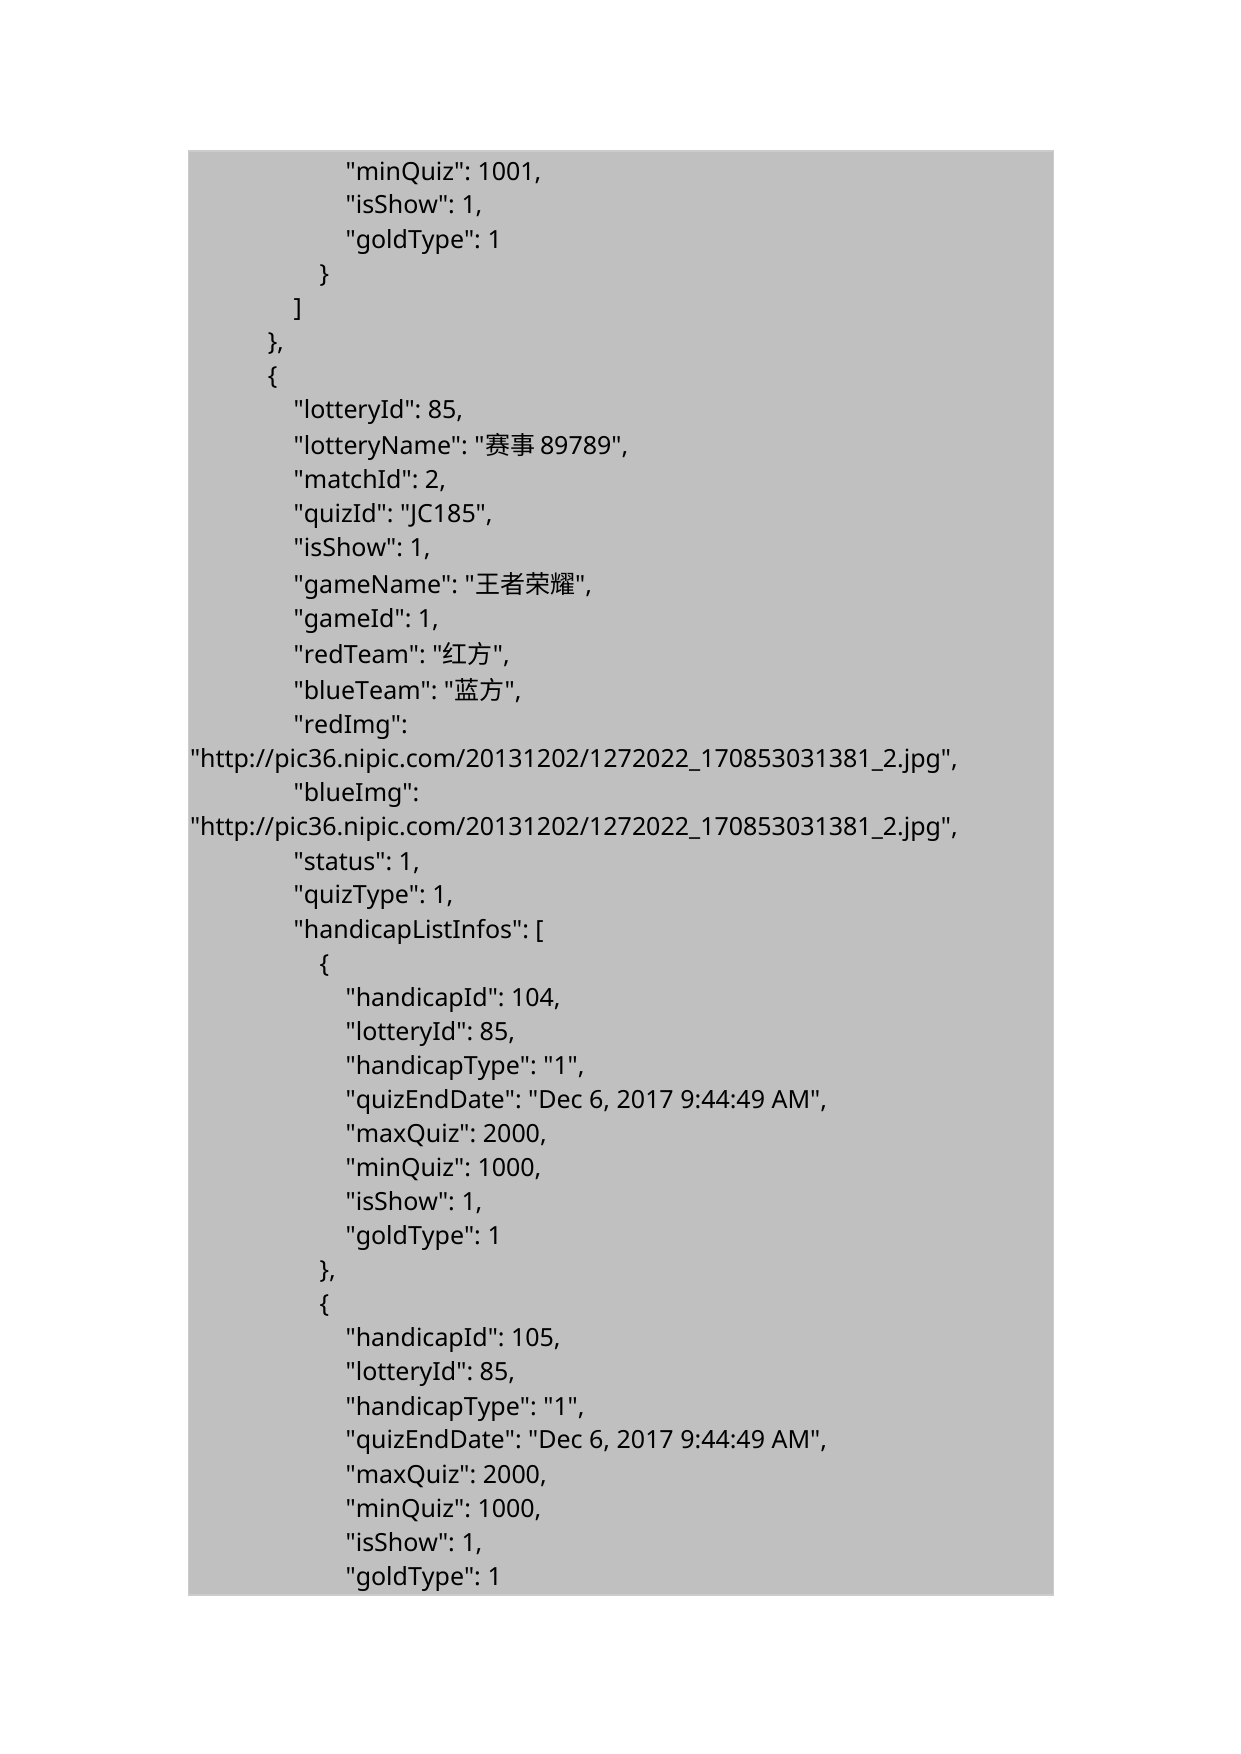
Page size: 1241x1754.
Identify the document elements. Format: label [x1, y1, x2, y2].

table_header [189, 152, 1053, 1594]
